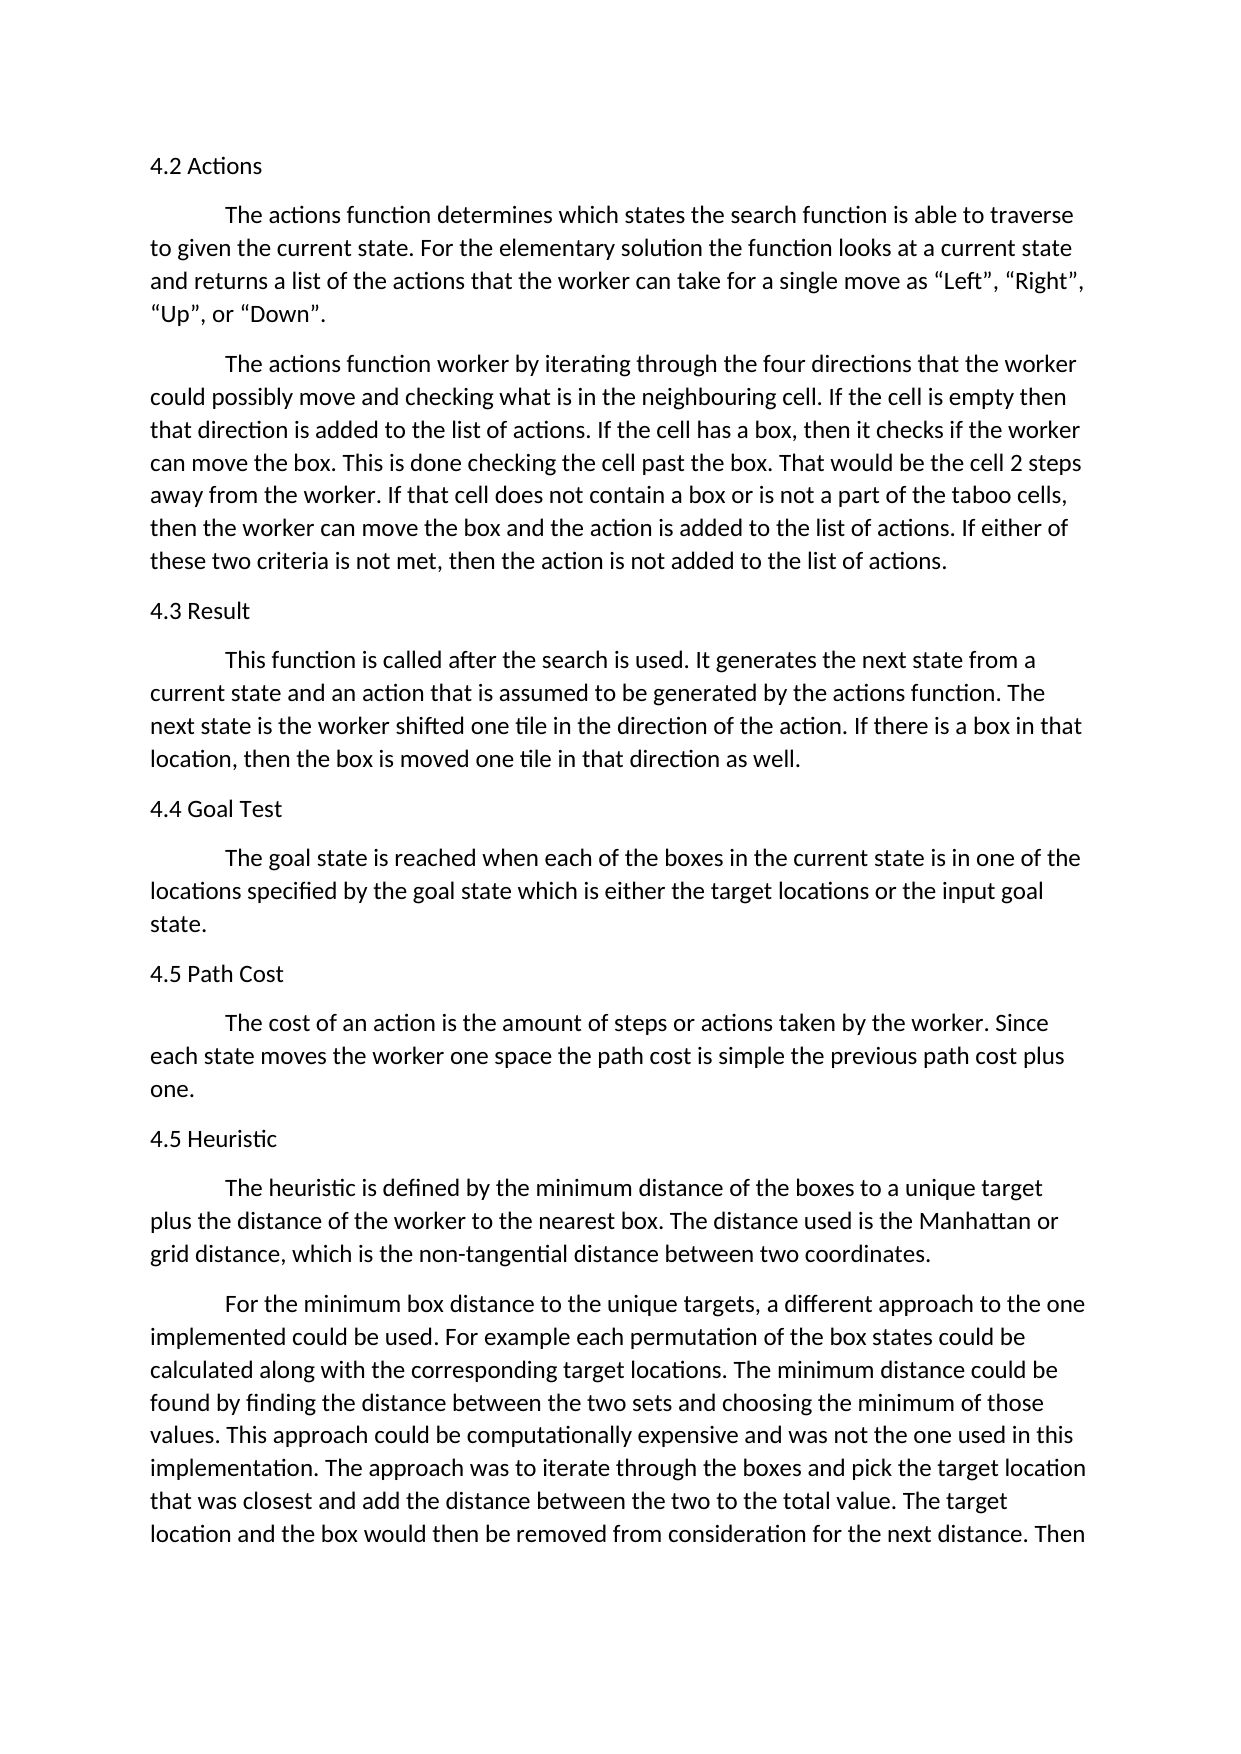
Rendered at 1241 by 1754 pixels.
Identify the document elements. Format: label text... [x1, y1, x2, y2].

text This function is called after the search is used. It generates the next state from a current state and an action that is assumed to be generated by the actions function. The next state is the worker shifted one tile in the direction of the action. If there is a box in that location, then the box is moved one tile in that direction as well. [150, 644, 1090, 774]
text The actions function determines which states the search function is able to traverse to given the current state. For the elementary solution the function looks at a current state and returns a list of the actions that the worker can take for a single move as “Left”, “Right”, “Up”, or “Down”. [150, 199, 1090, 329]
text 4.5 Heuristic [150, 1123, 1090, 1153]
text 4.5 Path Cost [150, 958, 1090, 988]
text The actions function worker by iterating through the four directions that the worker could possibly move and checking what is in the neighbouring cell. If the cell is empty then that direction is added to the list of actions. If the cell has a box, then it checks if the worker can move the box. This is done checking the cell past the box. That would be the cell 2 steps away from the worker. If that cell does not contain a box or is not a part of the taboo cells, then the worker can move the box and the action is added to the list of actions. If either of these two criteria is not met, then the action is not added to the list of actions. [150, 348, 1090, 576]
text 4.2 Actions [150, 150, 1090, 181]
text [150, 1288, 1090, 1549]
text The heuristic is defined by the minimum distance of the boxes to a unique target plus the distance of the worker to the nearest box. The distance used is the Manhattan or grid distance, which is the non-tangential distance between two coordinates. [150, 1172, 1090, 1269]
text 4.4 Goal Test [150, 793, 1090, 823]
text 4.3 Result [150, 595, 1090, 626]
text The cost of an action is the amount of steps or actions taken by the worker. Since each state moves the worker one space the path cost is simple the previous path cost plus one. [150, 1007, 1090, 1104]
text The goal state is reached when each of the boxes in the current state is in one of the locations specified by the goal state which is either the target locations or the input goal state. [150, 842, 1090, 939]
